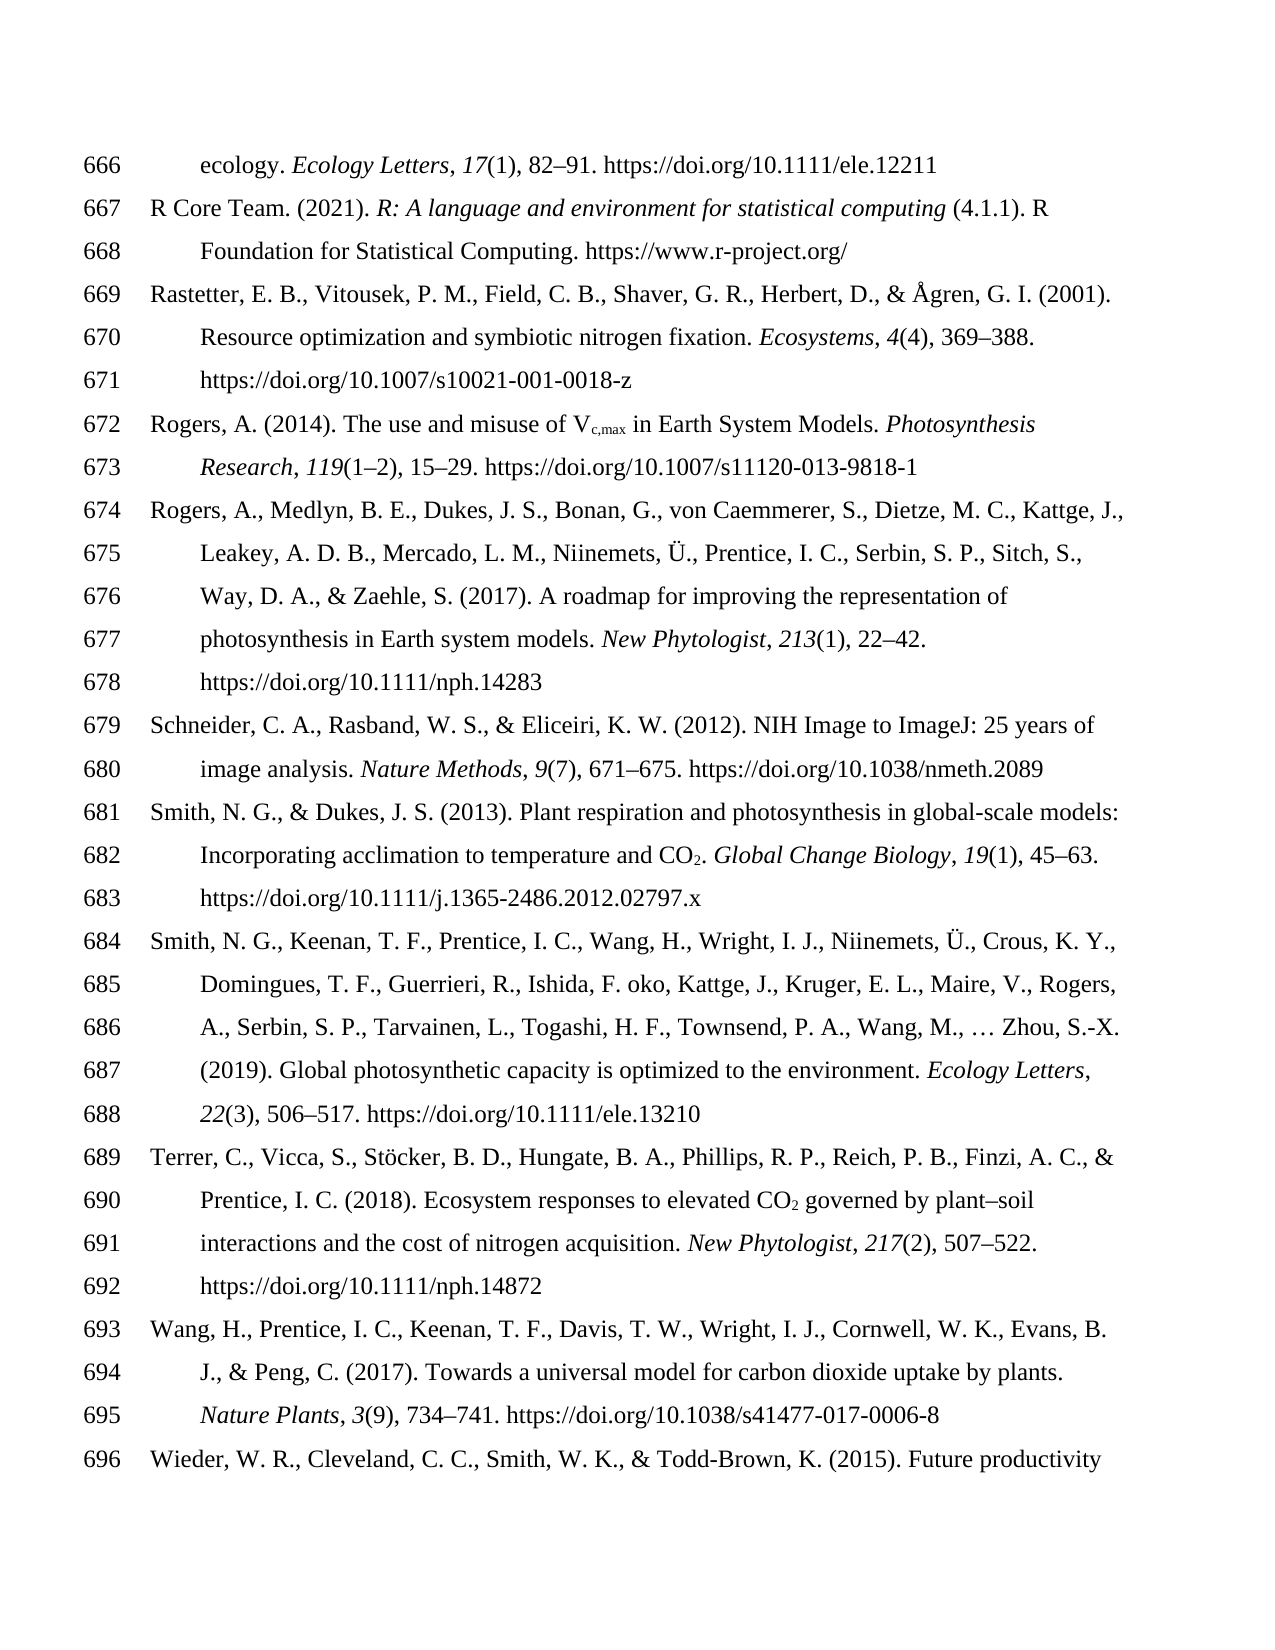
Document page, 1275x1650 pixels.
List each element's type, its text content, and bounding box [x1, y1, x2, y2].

text Rogers, A., Medlyn, B. E., Dukes, J. S., Bonan, G., von Caemmerer, S., Dietze, M. C., Kattge, J., Leakey, A. D. B., Mercado, L. M., Niinemets, Ü., Prentice, I. C., Serbin, S. P., Sitch, S., Way, D. A., & Zaehle, S. (2017). A roadmap for improving the representation of photosynthesis in Earth system models. New Phytologist, 213(1), 22–42. https://doi.org/10.1111/nph.14283 [150, 495, 1125, 696]
text Wang, H., Prentice, I. C., Keenan, T. F., Davis, T. W., Wright, I. J., Cornwell, W. K., Evans, B. J., & Peng, C. (2017). Towards a universal model for carbon dioxide uptake by plants. Nature Plants, 3(9), 734–741. https://doi.org/10.1038/s41477-017-0006-8 [150, 1314, 1125, 1429]
text Smith, N. G., & Dukes, J. S. (2013). Plant respiration and photosynthesis in global-scale models: Incorporating acclimation to temperature and CO2. Global Change Biology, 19(1), 45–63. https://doi.org/10.1111/j.1365-2486.2012.02797.x [150, 797, 1125, 912]
text Smith, N. G., Keenan, T. F., Prentice, I. C., Wang, H., Wright, I. J., Niinemets, Ü., Crous, K. Y., Domingues, T. F., Guerrieri, R., Ishida, F. oko, Kattge, J., Kruger, E. L., Maire, V., Rogers, A., Serbin, S. P., Tarvainen, L., Togashi, H. F., Townsend, P. A., Wang, M., … Zhou, S.-X. (2019). Global photosynthetic capacity is optimized to the environment. Ecology Letters, 22(3), 506–517. https://doi.org/10.1111/ele.13210 [150, 926, 1125, 1127]
text Terrer, C., Vicca, S., Stöcker, B. D., Hungate, B. A., Phillips, R. P., Reich, P. B., Finzi, A. C., & Prentice, I. C. (2018). Ecosystem responses to elevated CO2 governed by plant–soil interactions and the cost of nitrogen acquisition. New Phytologist, 217(2), 507–522. https://doi.org/10.1111/nph.14872 [150, 1142, 1125, 1300]
text Schneider, C. A., Rasband, W. S., & Eliceiri, K. W. (2012). NIH Image to ImageJ: 25 years of image analysis. Nature Methods, 9(7), 671–675. https://doi.org/10.1038/nmeth.2089 [150, 711, 1125, 782]
text R Core Team. (2021). R: A language and environment for statistical computing (4.1.1). R Foundation for Statistical Computing. https://www.r-project.org/ [150, 193, 1125, 265]
text Rastetter, E. B., Vitousek, P. M., Field, C. B., Shaver, G. R., Herbert, D., & Ågren, G. I. (2001). Resource optimization and symbiotic nitrogen fixation. Ecosystems, 4(4), 369–388. https://doi.org/10.1007/s10021-001-0018-z [150, 279, 1125, 394]
text Rogers, A. (2014). The use and misuse of Vc,max in Earth System Models. Photosynthesis Research, 119(1–2), 15–29. https://doi.org/10.1007/s11120-013-9818-1 [150, 409, 1125, 481]
